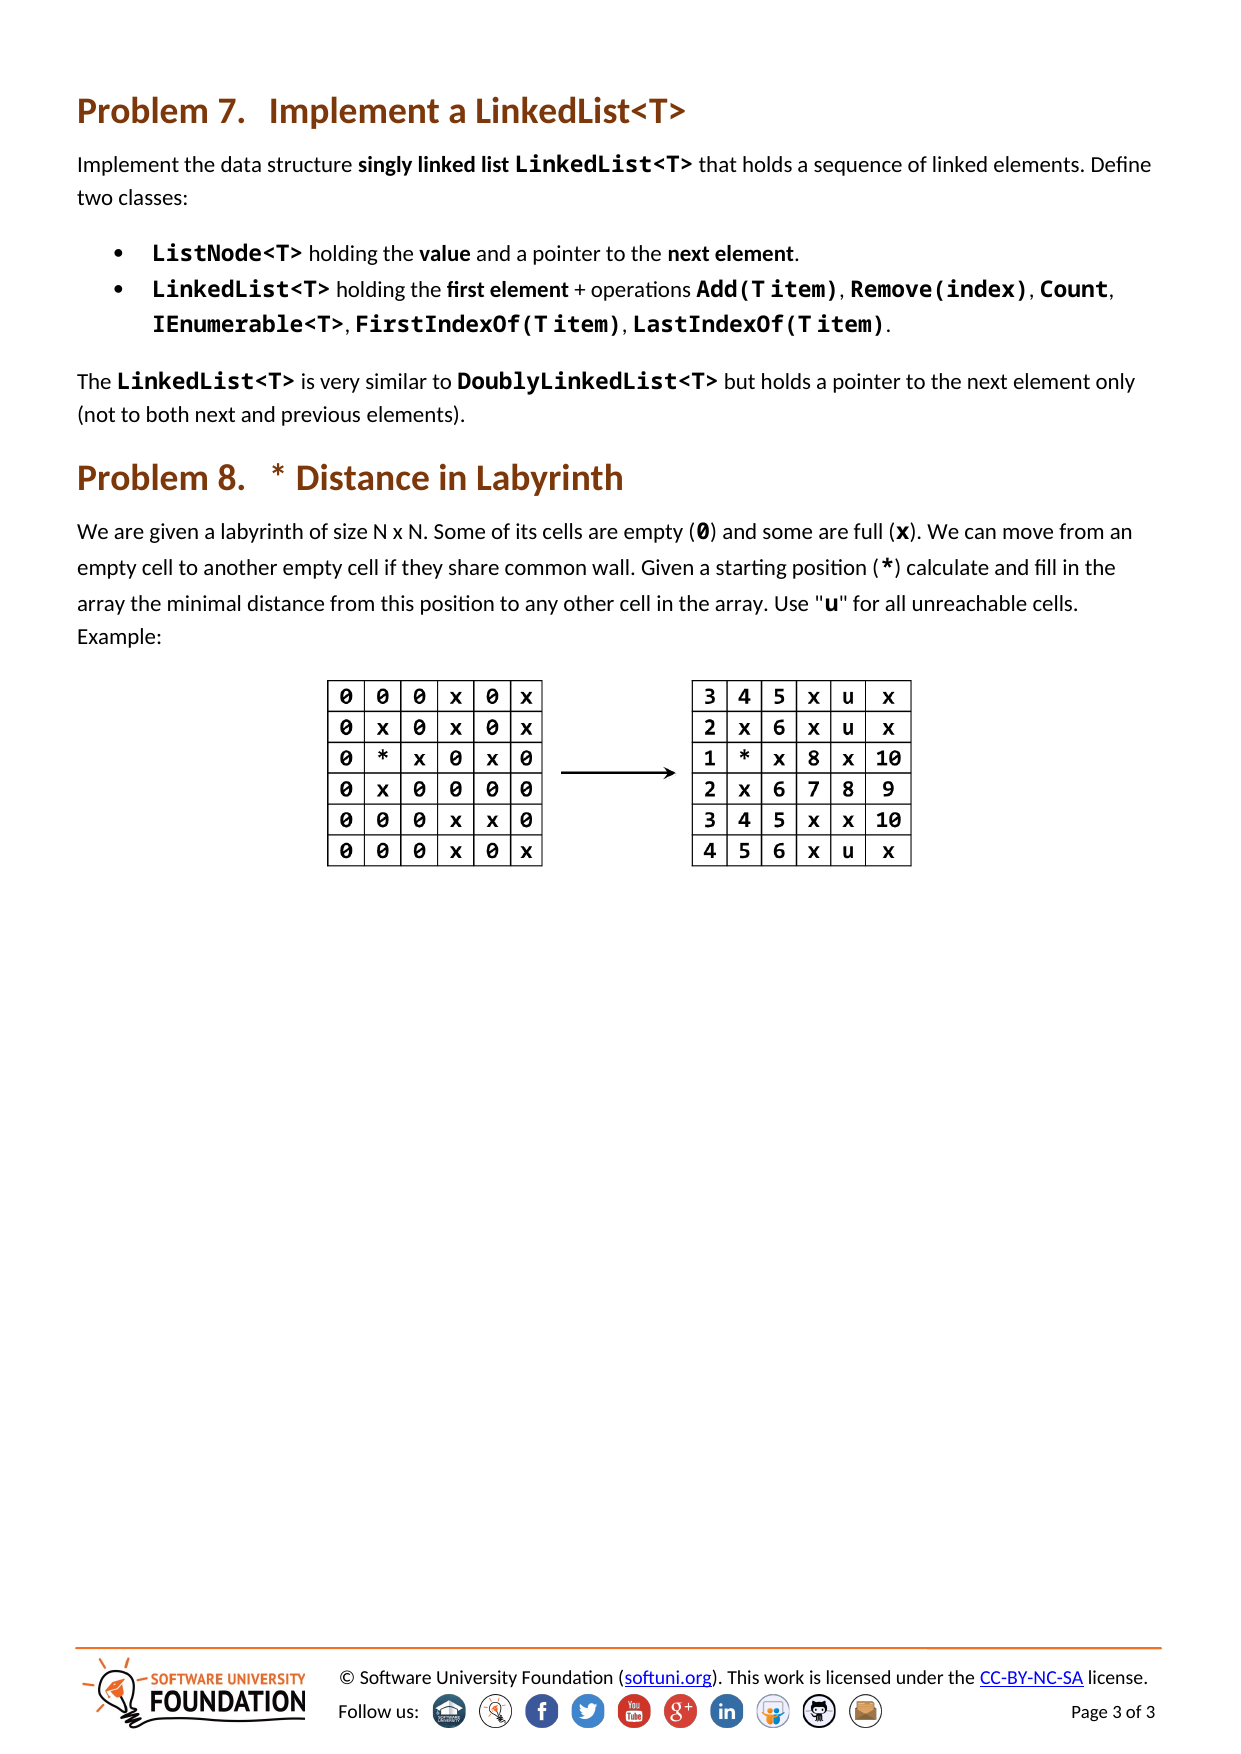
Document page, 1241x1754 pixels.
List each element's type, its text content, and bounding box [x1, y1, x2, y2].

picture [710, 1694, 744, 1728]
picture [325, 675, 915, 878]
picture [525, 1694, 559, 1728]
picture [432, 1694, 466, 1728]
text We are given a labyrinth of size N x N. Some of its cells are empty (0) and some are full (x). We can move from an empty cell to another empty cell if they share common wall. Given a starting position (*) calculate and fill in the array the minimal distance from this position to any other cell in the array. Use "u" for all unreachable cells. Example: [77, 515, 1163, 650]
list LinkedList<T> holding the first element + operations Add(T item), Remove(index), Count, IEnumerable<T>, FirstIndexOf(T item), LastIndexOf(T item). [114, 272, 1163, 340]
picture [81, 1656, 305, 1729]
picture [849, 1694, 882, 1728]
subtitle * Distance in Labyrinth [77, 454, 1163, 499]
picture [802, 1694, 836, 1728]
picture [756, 1694, 790, 1728]
picture [664, 1694, 697, 1728]
list ListNode<T> holding the value and a pointer to the next element. [114, 237, 1163, 268]
text The LinkedList<T> is very similar to DoublyLinkedList<T> but holds a pointer to the next element only (not to both next and previous elements). [77, 365, 1163, 429]
picture [479, 1694, 512, 1728]
picture [571, 1694, 605, 1728]
picture [617, 1694, 651, 1728]
text Implement the data structure singly linked list LinkedList<T> that holds a sequence of linked elements. Define two classes: [77, 148, 1163, 212]
subtitle Implement a LinkedList<T> [77, 87, 1163, 133]
